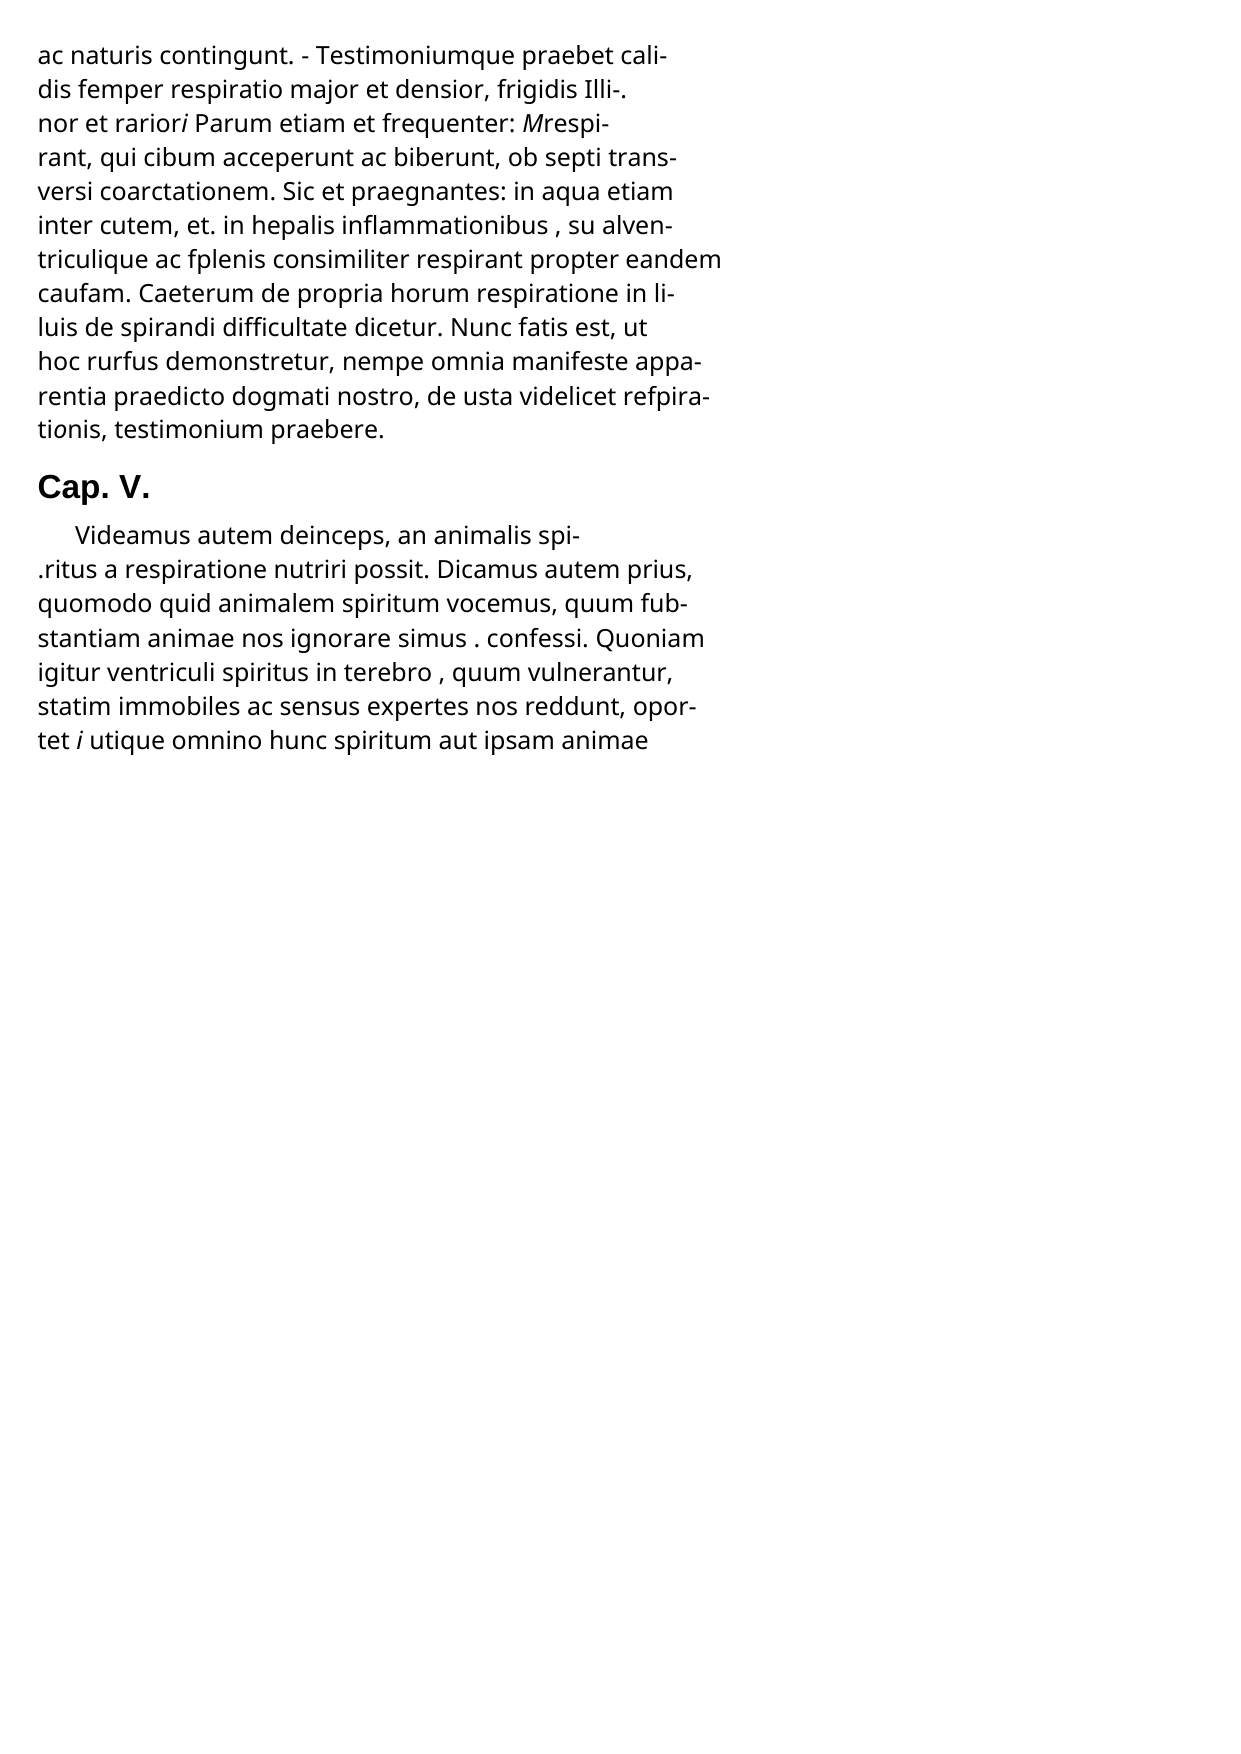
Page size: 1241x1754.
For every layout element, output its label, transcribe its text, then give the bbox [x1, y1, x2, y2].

text ac naturis contingunt. - Testimoniumque praebet cali- dis femper respiratio major et densior, frigidis Illi-. nor et rariori Parum etiam et frequenter: Mrespi- rant, qui cibum acceperunt ac biberunt, ob septi trans- versi coarctationem. Sic et praegnantes: in aqua etiam inter cutem, et. in hepalis inflammationibus , su alven- triculique ac fplenis consimiliter respirant propter eandem caufam. Caeterum de propria horum respiratione in li- luis de spirandi difficultate dicetur. Nunc fatis est, ut hoc rurfus demonstretur, nempe omnia manifeste appa- rentia praedicto dogmati nostro, de usta videlicet refpira- tionis, testimonium praebere. [37, 37, 1203, 446]
text Videamus autem deinceps, an animalis spi- .ritus a respiratione nutriri possit. Dicamus autem prius, quomodo quid animalem spiritum vocemus, quum fub- stantiam animae nos ignorare simus . confessi. Quoniam igitur ventriculi spiritus in terebro , quum vulnerantur, statim immobiles ac sensus expertes nos reddunt, opor- tet i utique omnino hunc spiritum aut ipsam animae [37, 518, 1203, 756]
subtitle Cap. V. [37, 467, 1203, 506]
